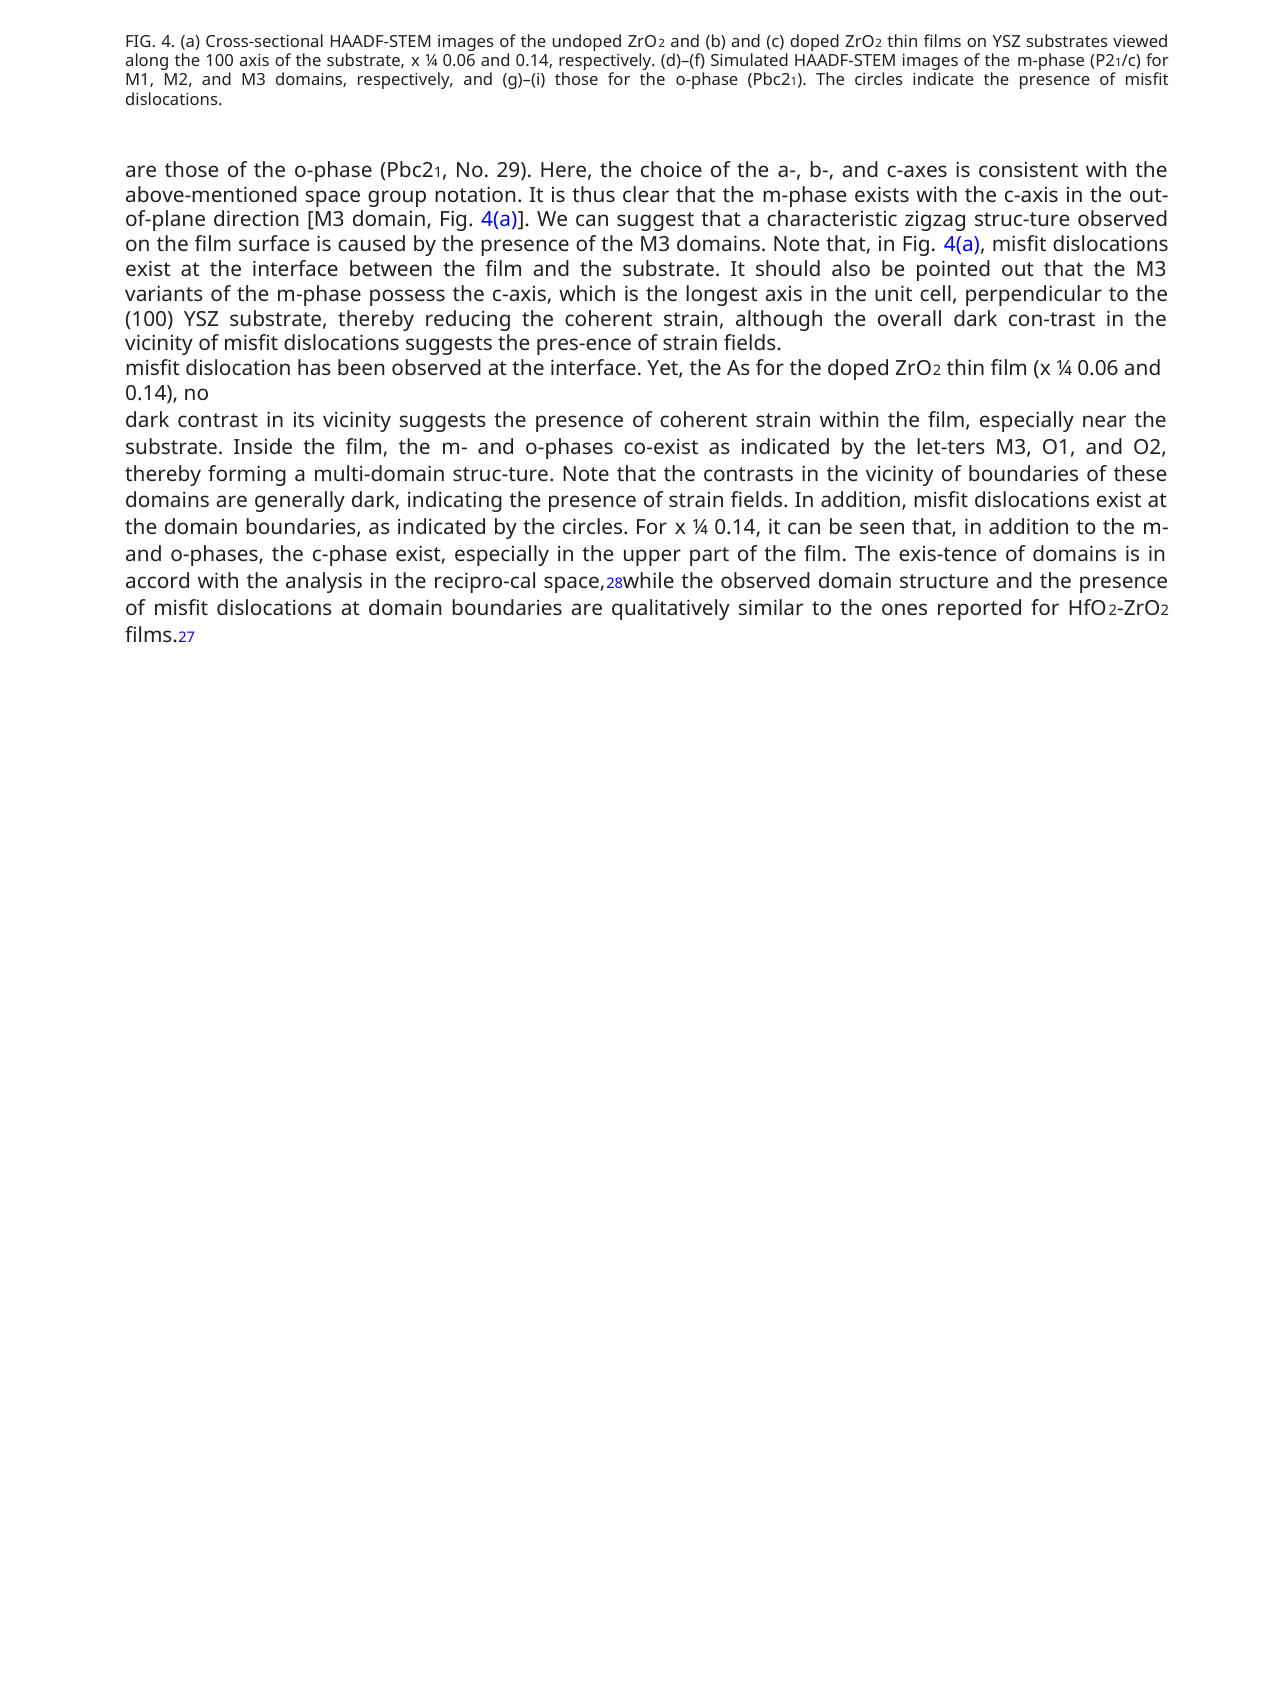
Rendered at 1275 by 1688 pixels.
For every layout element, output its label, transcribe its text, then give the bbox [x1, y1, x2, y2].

text misfit dislocation has been observed at the interface. Yet, the As for the doped ZrO2 thin film (x ¼ 0.06 and 0.14), no [125, 356, 1171, 406]
text FIG. 4. (a) Cross-sectional HAADF-STEM images of the undoped ZrO2 and (b) and (c) doped ZrO2 thin films on YSZ substrates viewed along the 100 axis of the substrate, x ¼ 0.06 and 0.14, respectively. (d)–(f) Simulated HAADF-STEM images of the m-phase (P21/c) for M1, M2, and M3 domains, respectively, and (g)–(i) those for the o-phase (Pbc21). The circles indicate the presence of misfit dislocations. [125, 32, 1169, 109]
text are those of the o-phase (Pbc21, No. 29). Here, the choice of the a-, b-, and c-axes is consistent with the above-mentioned space group notation. It is thus clear that the m-phase exists with the c-axis in the out-of-plane direction [M3 domain, Fig. 4(a)]. We can suggest that a characteristic zigzag struc-ture observed on the film surface is caused by the presence of the M3 domains. Note that, in Fig. 4(a), misfit dislocations exist at the interface between the film and the substrate. It should also be pointed out that the M3 variants of the m-phase possess the c-axis, which is the longest axis in the unit cell, perpendicular to the (100) YSZ substrate, thereby reducing the coherent strain, although the overall dark con-trast in the vicinity of misfit dislocations suggests the pres-ence of strain fields. [125, 157, 1169, 356]
text dark contrast in its vicinity suggests the presence of coherent strain within the film, especially near the substrate. Inside the film, the m- and o-phases co-exist as indicated by the let-ters M3, O1, and O2, thereby forming a multi-domain struc-ture. Note that the contrasts in the vicinity of boundaries of these domains are generally dark, indicating the presence of strain fields. In addition, misfit dislocations exist at the domain boundaries, as indicated by the circles. For x ¼ 0.14, it can be seen that, in addition to the m- and o-phases, the c-phase exist, especially in the upper part of the film. The exis-tence of domains is in accord with the analysis in the recipro-cal space,28while the observed domain structure and the presence of misfit dislocations at domain boundaries are qualitatively similar to the ones reported for HfO2-ZrO2 films.27 [125, 406, 1169, 648]
